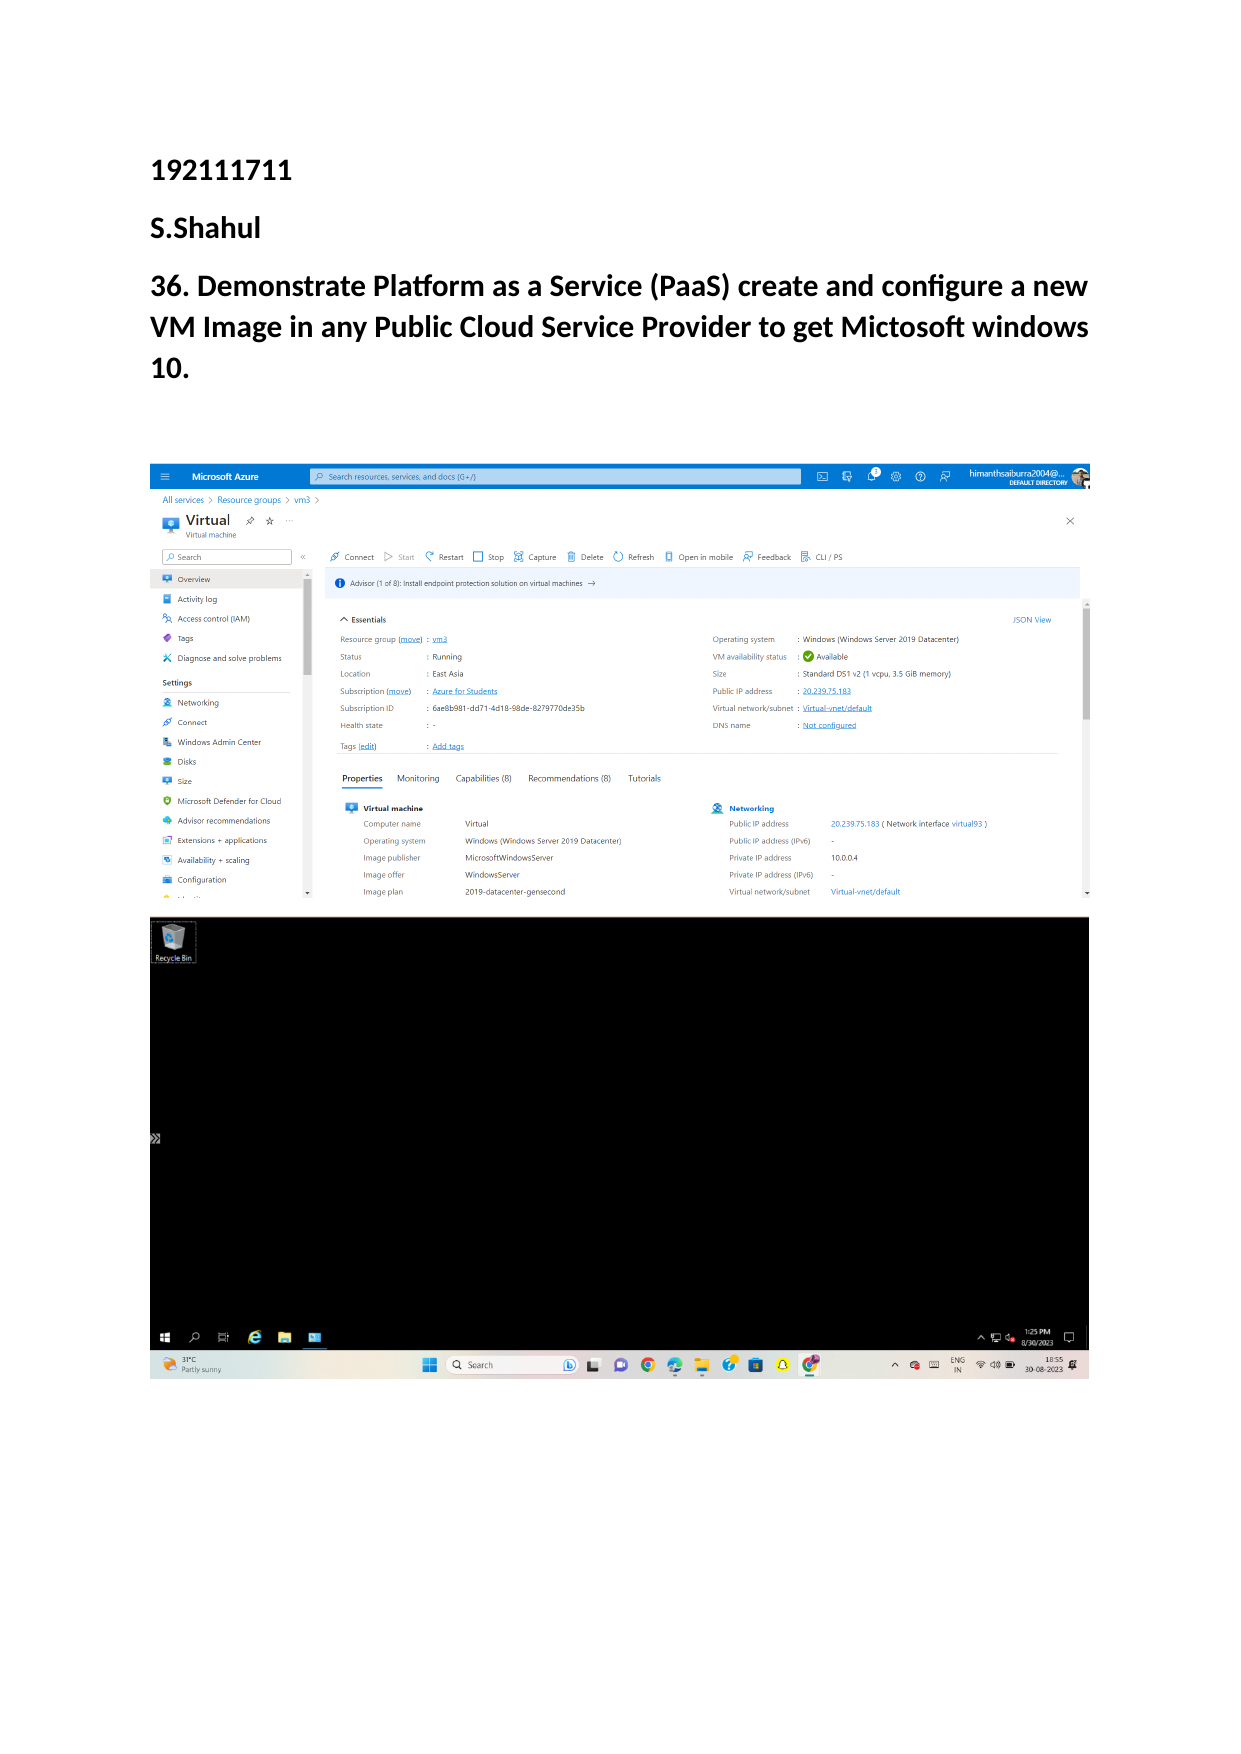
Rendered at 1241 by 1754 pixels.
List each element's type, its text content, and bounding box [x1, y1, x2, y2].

text 192111711 [150, 150, 1090, 188]
text S.Shahul [150, 208, 1090, 246]
picture [150, 463, 1090, 898]
text 36. Demonstrate Platform as a Service (PaaS) create and configure a new VM Image in any Public Cloud Service Provider to get Mictosoft windows 10. [150, 266, 1090, 386]
picture [150, 916, 1089, 1379]
